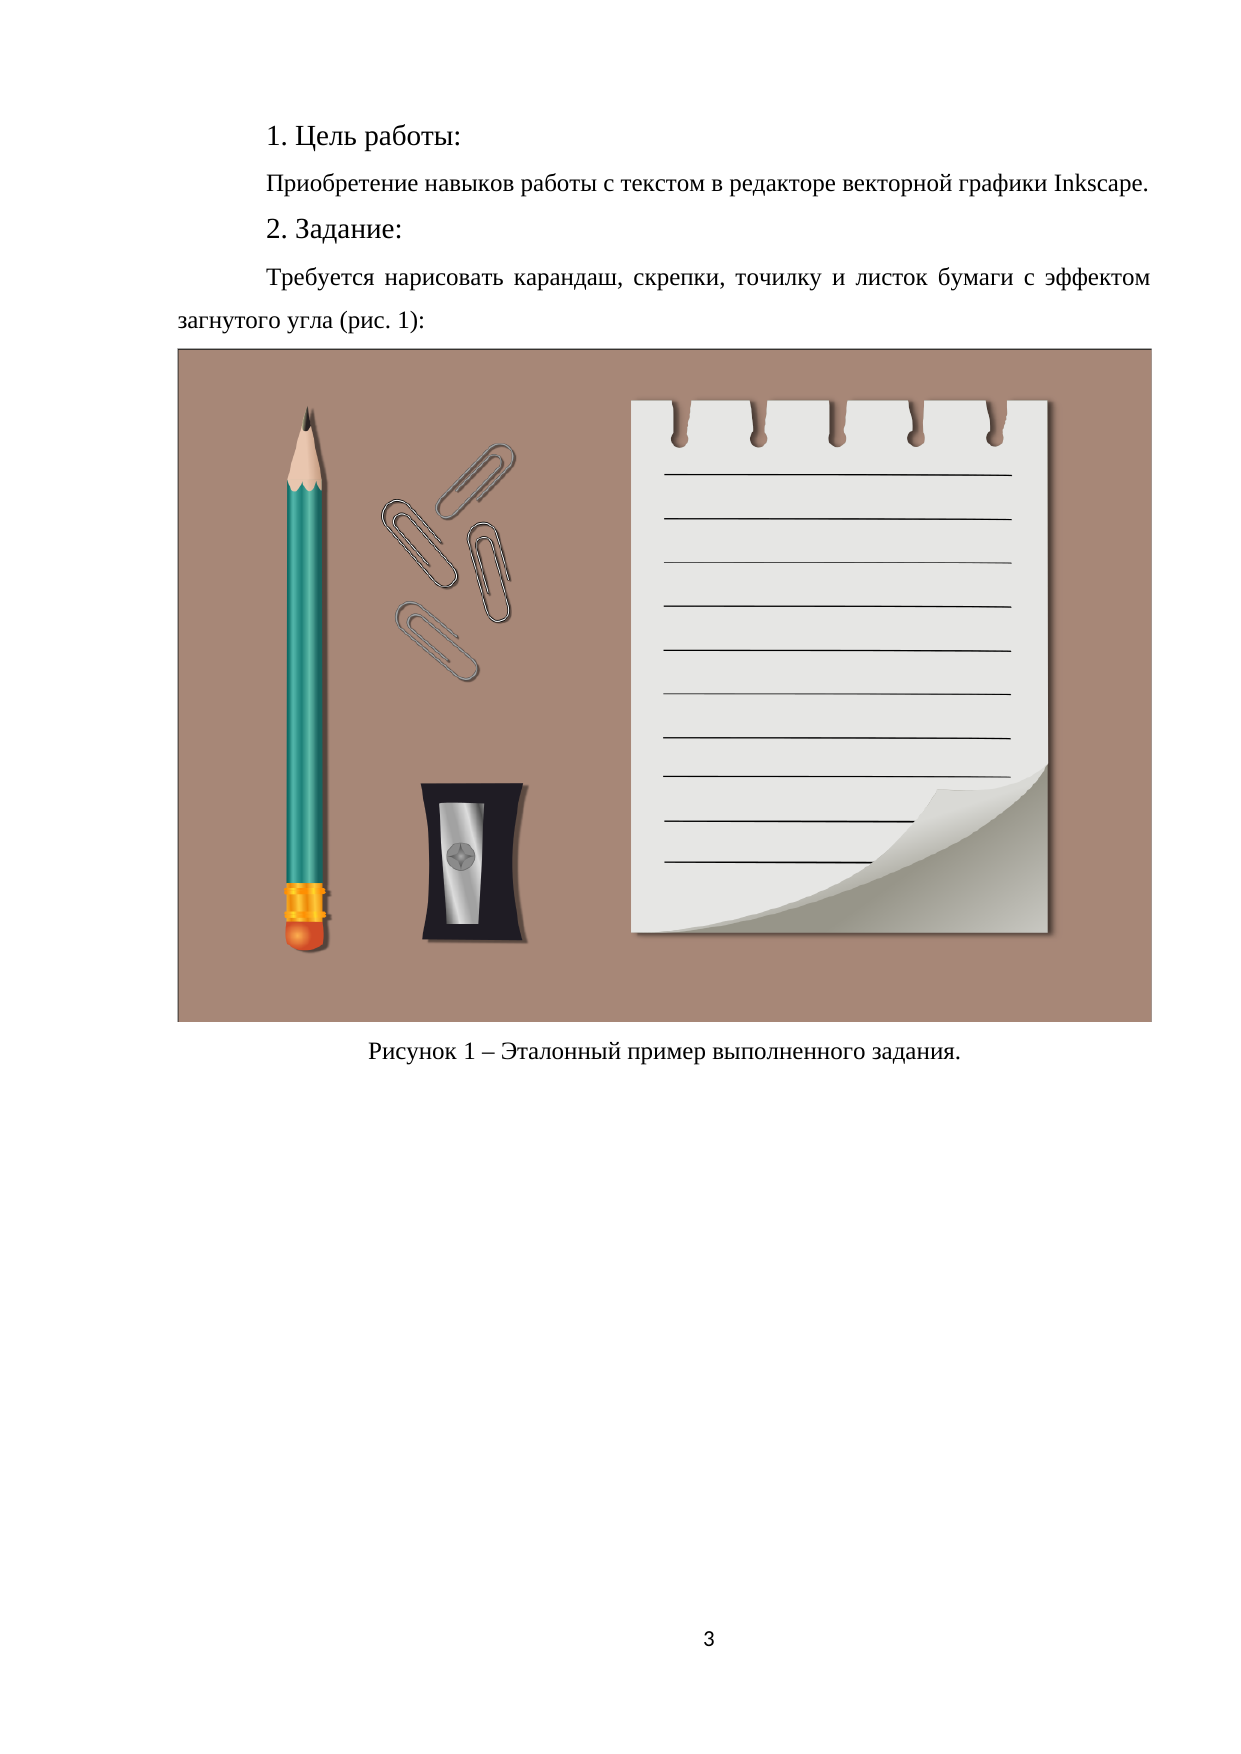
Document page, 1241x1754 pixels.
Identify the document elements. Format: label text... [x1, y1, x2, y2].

picture [177, 348, 1152, 1022]
text Рисунок 1 – Эталонный пример выполненного задания. [177, 1036, 1152, 1065]
subtitle 2. Задание: [177, 212, 1152, 245]
text Требуется нарисовать карандаш, скрепки, точилку и листок бумаги с эффектом загнутого угла (рис. 1): [177, 262, 1152, 334]
text Приобретение навыков работы с текстом в редакторе векторной графики Inkscape. [177, 168, 1152, 197]
subtitle 1. Цель работы: [177, 118, 1152, 152]
